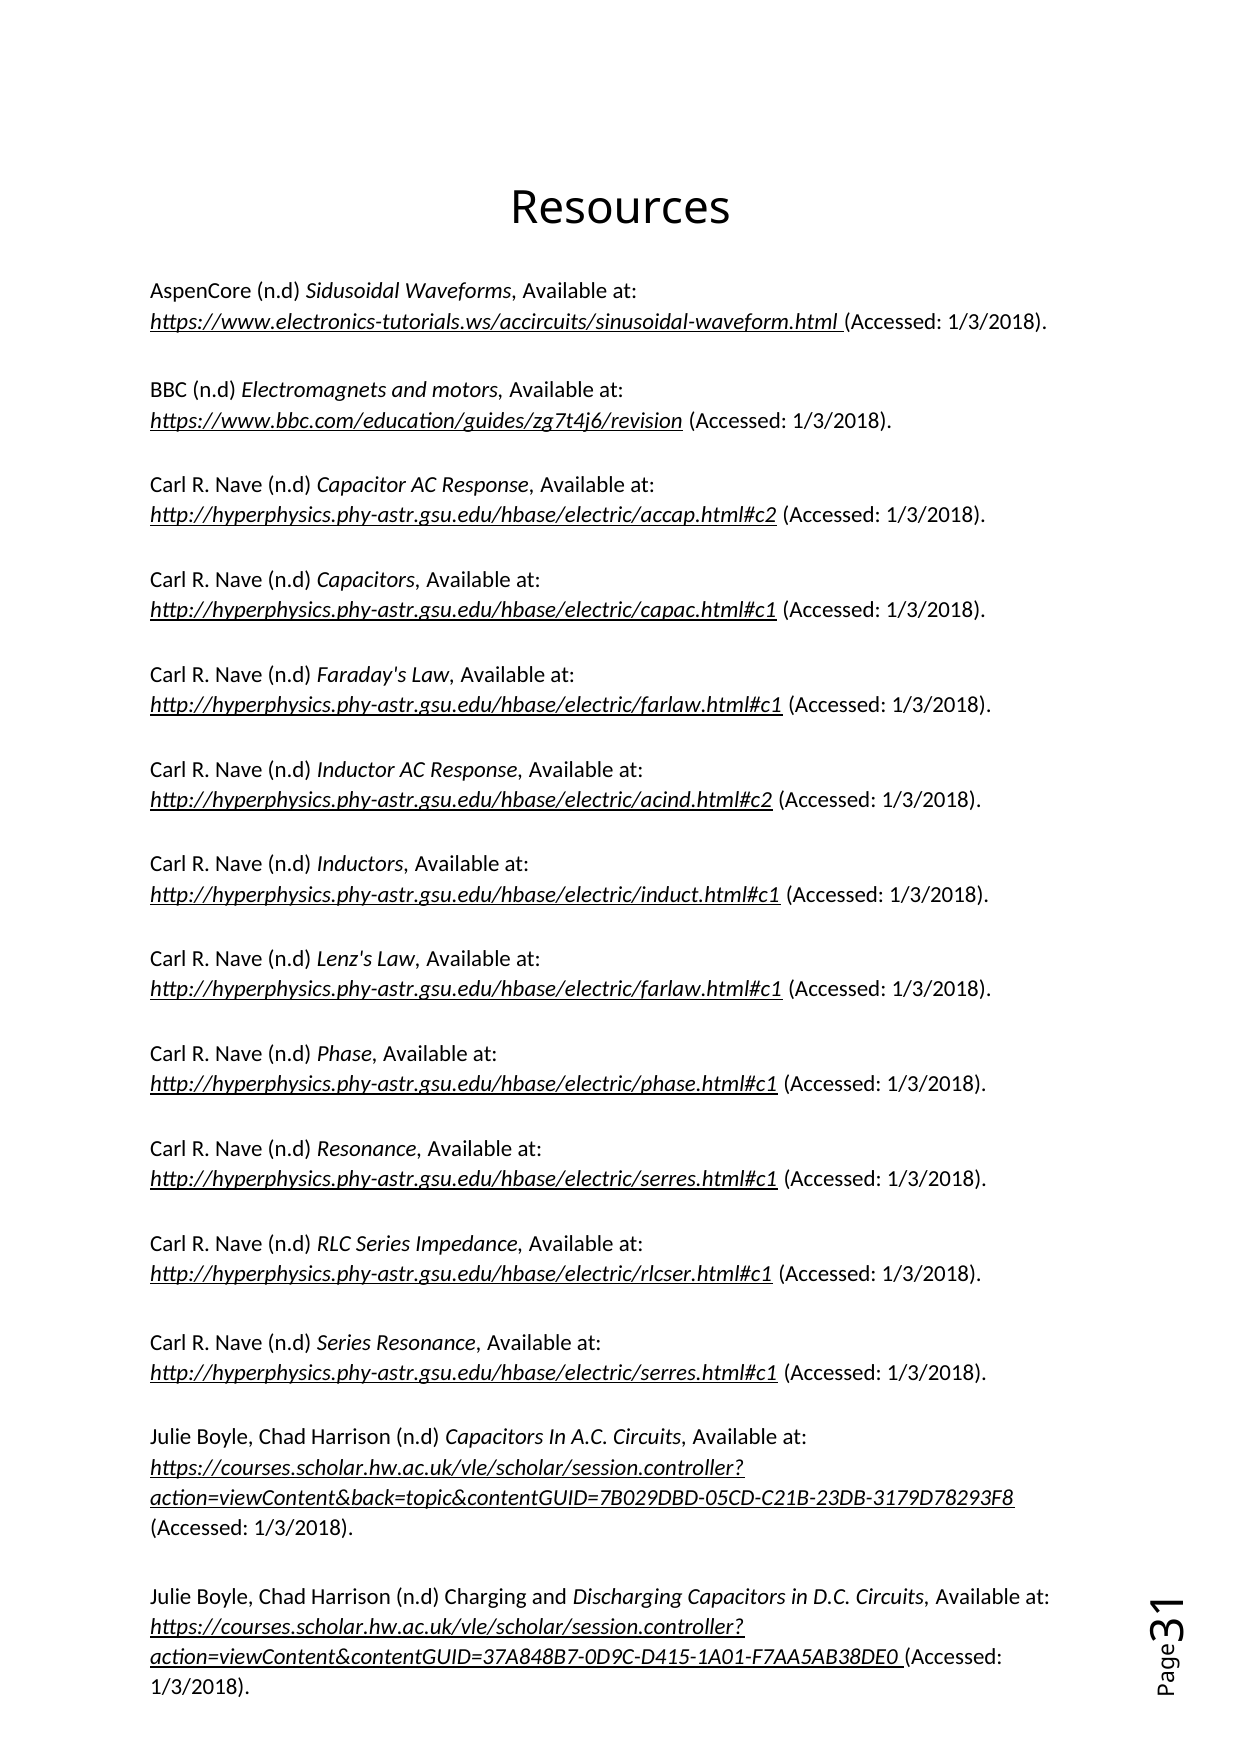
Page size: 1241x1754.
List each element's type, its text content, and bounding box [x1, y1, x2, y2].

text Carl R. Nave (n.d) Inductor AC Response, Available at: http://hyperphysics.phy-astr.gsu.edu/hbase/electric/acind.html#c2 (Accessed: 1/3/2018). [150, 724, 1090, 813]
text Carl R. Nave (n.d) Faraday's Law, Available at: http://hyperphysics.phy-astr.gsu.edu/hbase/electric/farlaw.html#c1 (Accessed: 1/3/2018). [150, 630, 1090, 718]
text Carl R. Nave (n.d) Series Resonance, Available at: http://hyperphysics.phy-astr.gsu.edu/hbase/electric/serres.html#c1 (Accessed: 1/3/2018). [150, 1328, 1090, 1386]
text Carl R. Nave (n.d) Phase, Available at: http://hyperphysics.phy-astr.gsu.edu/hbase/electric/phase.html#c1 (Accessed: 1/3/2018). [150, 1009, 1090, 1097]
text Carl R. Nave (n.d) Capacitor AC Response, Available at: http://hyperphysics.phy-astr.gsu.edu/hbase/electric/accap.html#c2 (Accessed: 1/3/2018). [150, 440, 1090, 529]
text Julie Boyle, Chad Harrison (n.d) Charging and Discharging Capacitors in D.C. Circuits, Available at: https://courses.scholar.hw.ac.uk/vle/scholar/session.controller?action=viewContent&contentGUID=37A848B7-0D9C-D415-1A01-F7AA5AB38DE0 (Accessed: 1/3/2018). [150, 1582, 1090, 1701]
text AspenCore (n.d) Sidusoidal Waveforms, Available at: https://www.electronics-tutorials.ws/accircuits/sinusoidal-waveform.html (Accessed: 1/3/2018). [150, 277, 1090, 335]
text BBC (n.d) Electromagnets and motors, Available at: https://www.bbc.com/education/guides/zg7t4j6/revision (Accessed: 1/3/2018). [150, 376, 1090, 434]
text Julie Boyle, Chad Harrison (n.d) Capacitors In A.C. Circuits, Available at: https://courses.scholar.hw.ac.uk/vle/scholar/session.controller?action=viewContent&back=topic&contentGUID=7B029DBD-05CD-C21B-23DB-3179D78293F8 (Accessed: 1/3/2018). [150, 1392, 1090, 1541]
text Carl R. Nave (n.d) RLC Series Impedance, Available at: http://hyperphysics.phy-astr.gsu.edu/hbase/electric/rlcser.html#c1 (Accessed: 1/3/2018). [150, 1198, 1090, 1287]
text Carl R. Nave (n.d) Capacitors, Available at: http://hyperphysics.phy-astr.gsu.edu/hbase/electric/capac.html#c1 (Accessed: 1/3/2018). [150, 535, 1090, 623]
subtitle Resources [150, 175, 1090, 237]
text Carl R. Nave (n.d) Lenz's Law, Available at: http://hyperphysics.phy-astr.gsu.edu/hbase/electric/farlaw.html#c1 (Accessed: 1/3/2018). [150, 914, 1090, 1003]
text Carl R. Nave (n.d) Inductors, Available at: http://hyperphysics.phy-astr.gsu.edu/hbase/electric/induct.html#c1 (Accessed: 1/3/2018). [150, 819, 1090, 908]
text Carl R. Nave (n.d) Resonance, Available at: http://hyperphysics.phy-astr.gsu.edu/hbase/electric/serres.html#c1 (Accessed: 1/3/2018). [150, 1104, 1090, 1192]
